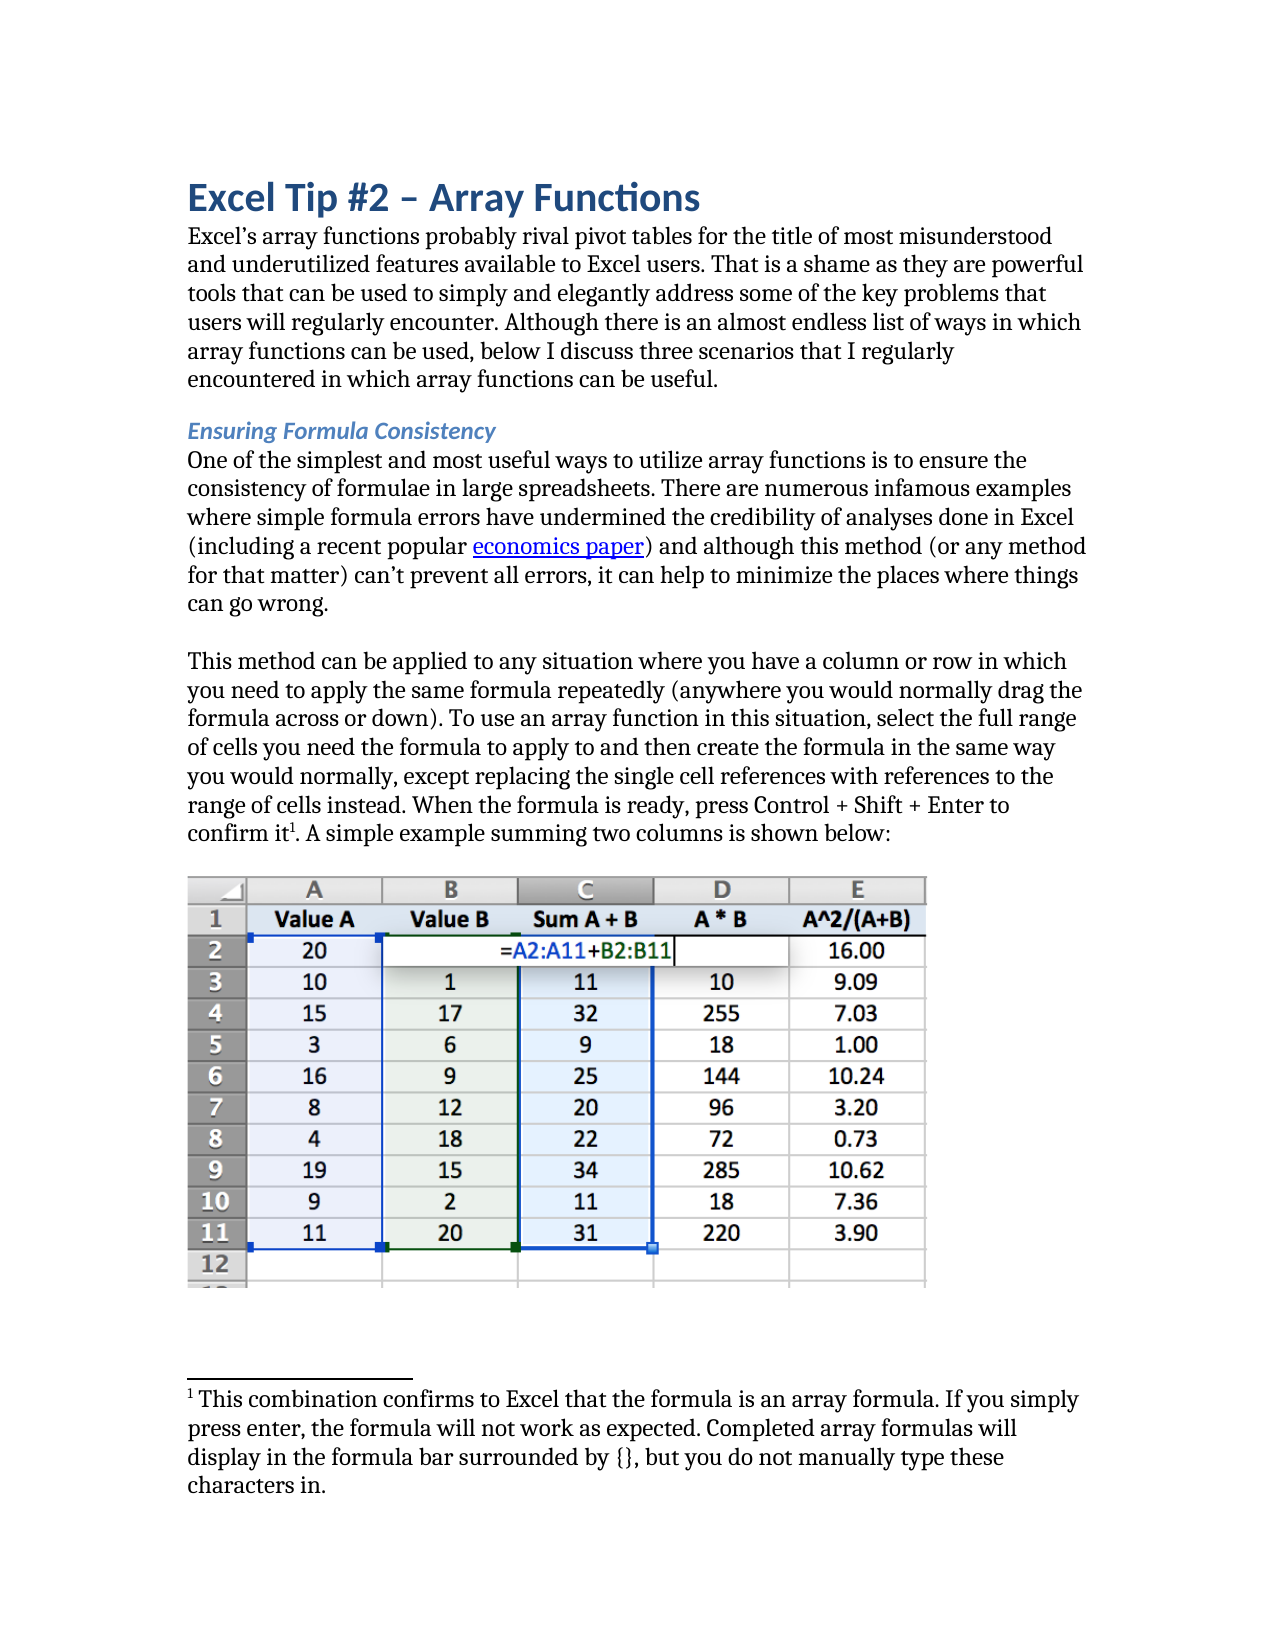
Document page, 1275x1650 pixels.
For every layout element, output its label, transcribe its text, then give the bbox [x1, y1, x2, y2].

text Excel’s array functions probably rival pivot tables for the title of most misunderstood and underutilized features available to Excel users. That is a shame as they are powerful tools that can be used to simply and elegantly address some of the key problems that users will regularly encounter. Although there is an almost endless list of ways in which array functions can be used, below I discuss three scenarios that I regularly encountered in which array functions can be useful. [187, 222, 1087, 394]
subtitle Ensuring Formula Consistency [187, 415, 1087, 446]
picture [187, 876, 928, 1288]
subtitle Excel Tip #2 – Array Functions [187, 171, 1087, 222]
text One of the simplest and most useful ways to utilize array functions is to ensure the consistency of formulae in large spreadsheets. There are numerous infamous examples where simple formula errors have undermined the credibility of analyses done in Excel (including a recent popular economics paper) and although this method (or any method for that matter) can’t prevent all errors, it can help to minimize the places where things can go wrong. [187, 446, 1087, 618]
text This method can be applied to any situation where you have a column or row in which you need to apply the same formula repeatedly (anywhere you would normally drag the formula across or down). To use an array function in this situation, select the full range of cells you need the formula to apply to and then create the formula in the same way you would normally, except replacing the single cell references with references to the range of cells instead. When the formula is ready, press Control + Shift + Enter to confirm it. A simple example summing two columns is shown below: [187, 647, 1087, 848]
